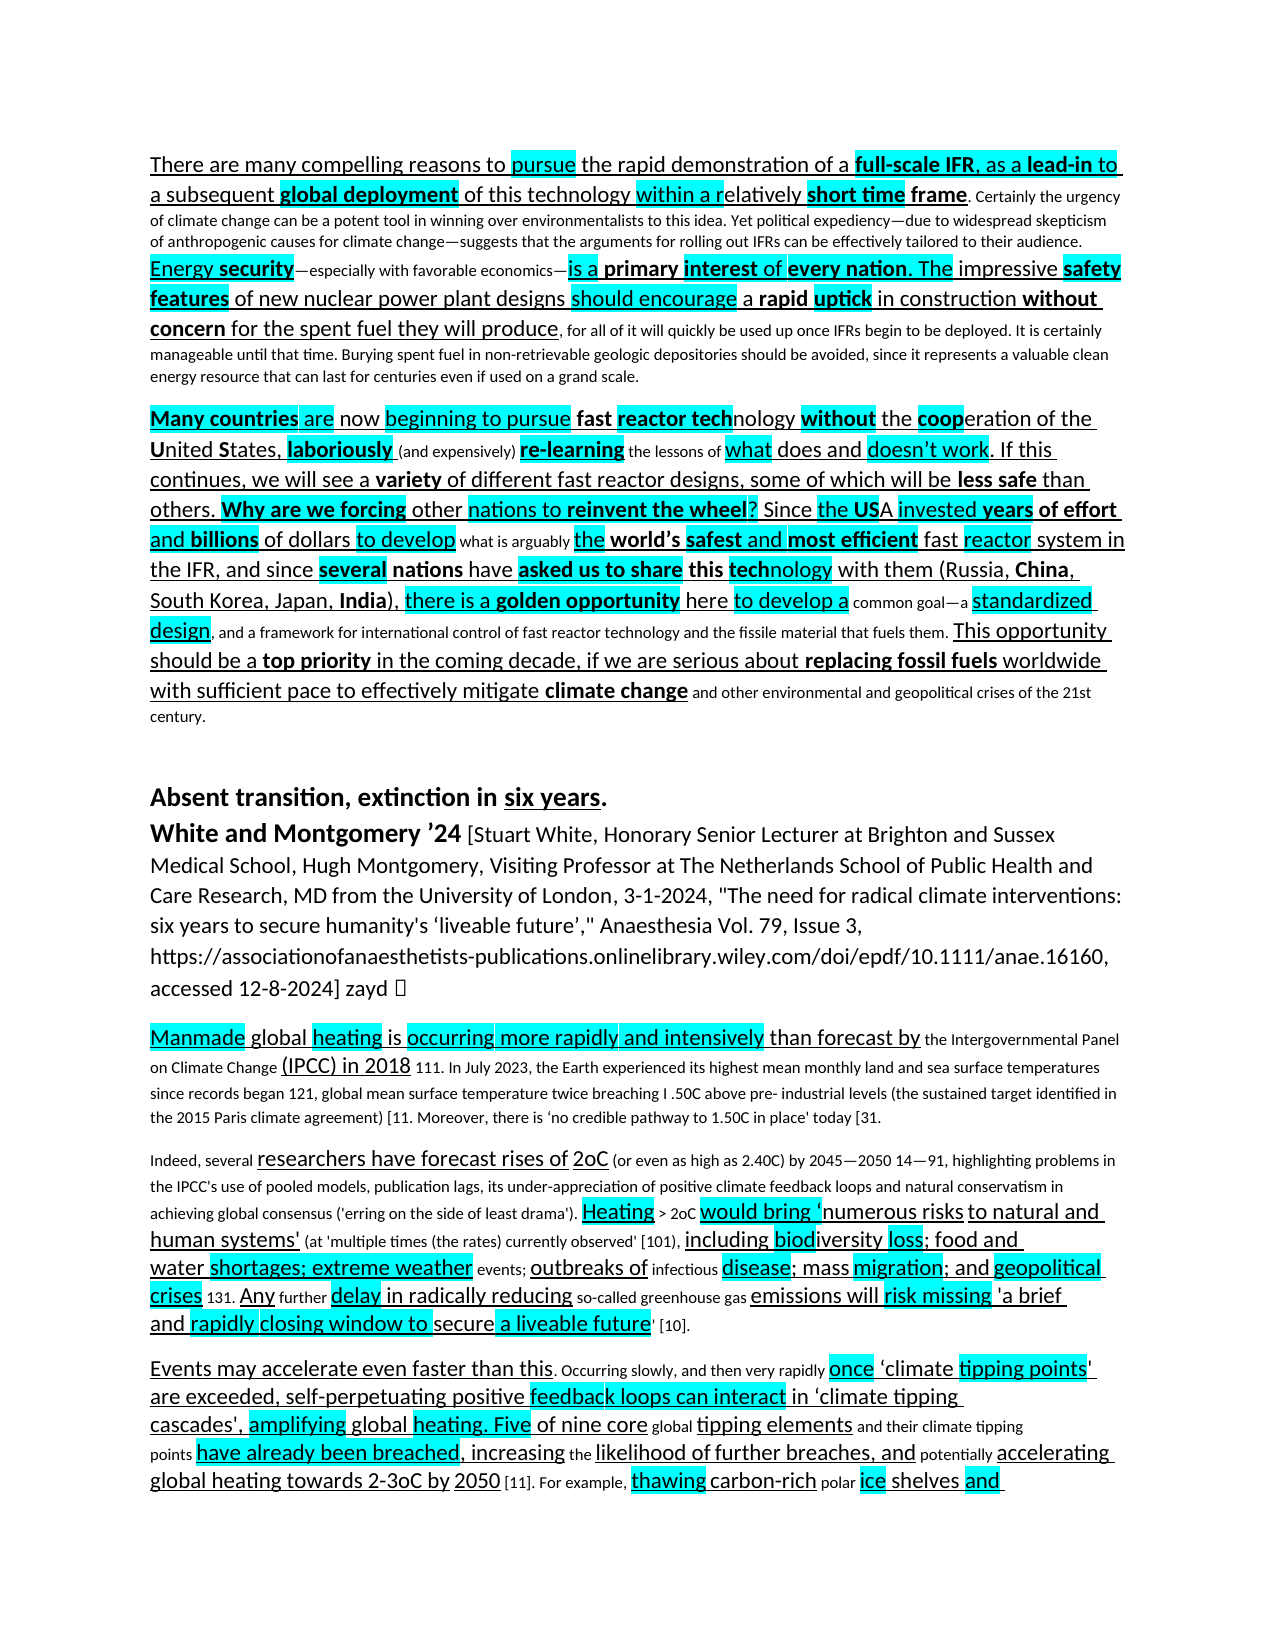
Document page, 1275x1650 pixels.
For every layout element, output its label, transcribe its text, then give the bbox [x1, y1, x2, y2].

text Manmade global heating is occurring more rapidly and intensively than forecast by the Intergovernmental Panel on Climate Change (IPCC) in 2018 111. In July 2023, the Earth experienced its highest mean monthly land and sea surface temperatures since records began 121, global mean surface temperature twice breaching I .50C above pre- industrial levels (the sustained target identified in the 2015 Paris climate agreement) [11. Moreover, there is ‘no credible pathway to 1.50C in place' today [31. [150, 1023, 1125, 1128]
text Indeed, several researchers have forecast rises of 2oC (or even as high as 2.40C) by 2045—2050 14—91, highlighting problems in the IPCC's use of pooled models, publication lags, its under-appreciation of positive climate feedback loops and natural conservatism in achieving global consensus ('erring on the side of least drama'). Heating > 2oC would bring ‘numerous risks to natural and human systems' (at 'multiple times (the rates) currently observed' [101), including biodiversity loss; food and water shortages; extreme weather events; outbreaks of infectious disease; mass migration; and geopolitical crises 131. Any further delay in radically reducing so-called greenhouse gas emissions will risk missing 'a brief and rapidly closing window to secure a liveable future’ [10]. [150, 1144, 1125, 1337]
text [150, 1354, 1125, 1494]
text There are many compelling reasons to pursue the rapid demonstration of a full-scale IFR, as a lead-in to a subsequent global deployment of this technology within a relatively short time frame. Certainly the urgency of climate change can be a potent tool in winning over environmentalists to this idea. Yet political expediency—due to widespread skepticism of anthropogenic causes for climate change—suggests that the arguments for rolling out IFRs can be effectively tailored to their audience. Energy security—especially with favorable economics—is a primary interest of every nation. The impressive safety features of new nuclear power plant designs should encourage a rapid uptick in construction without concern for the spent fuel they will produce, for all of it will quickly be used up once IFRs begin to be deployed. It is certainly manageable until that time. Burying spent fuel in non-retrievable geologic depositories should be avoided, since it represents a valuable clean energy resource that can last for centuries even if used on a grand scale. [150, 150, 1125, 386]
text White and Montgomery ’24 [Stuart White, Honorary Senior Lecturer at Brighton and Sussex Medical School, Hugh Montgomery, Visiting Professor at The Netherlands School of Public Health and Care Research, MD from the University of London, 3-1-2024, "The need for radical climate interventions: six years to secure humanity's ‘liveable future’," Anaesthesia Vol. 79, Issue 3, https://associationofanaesthetists-publications.onlinelibrary.wiley.com/doi/epdf/10.1111/anae.16160, accessed 12-8-2024] zayd 🍃 [150, 816, 1125, 1004]
text Many countries are now beginning to pursue fast reactor technology without the cooperation of the United States, laboriously (and expensively) re-learning the lessons of what does and doesn’t work. If this continues, we will see a variety of different fast reactor designs, some of which will be less safe than others. Why are we forcing other nations to reinvent the wheel? Since the USA invested years of effort and billions of dollars to develop what is arguably the world’s safest and most efficient fast reactor system in the IFR, and since several nations have asked us to share this technology with them (Russia, China, South Korea, Japan, India), there is a golden opportunity here to develop a common goal—a standardized design, and a framework for international control of fast reactor technology and the fissile material that fuels them. This opportunity should be a top priority in the coming decade, if we are serious about replacing fossil fuels worldwide with sufficient pace to effectively mitigate climate change and other environmental and geopolitical crises of the 21st century. [150, 404, 1125, 726]
subtitle Absent transition, extinction in six years. [150, 780, 1125, 813]
